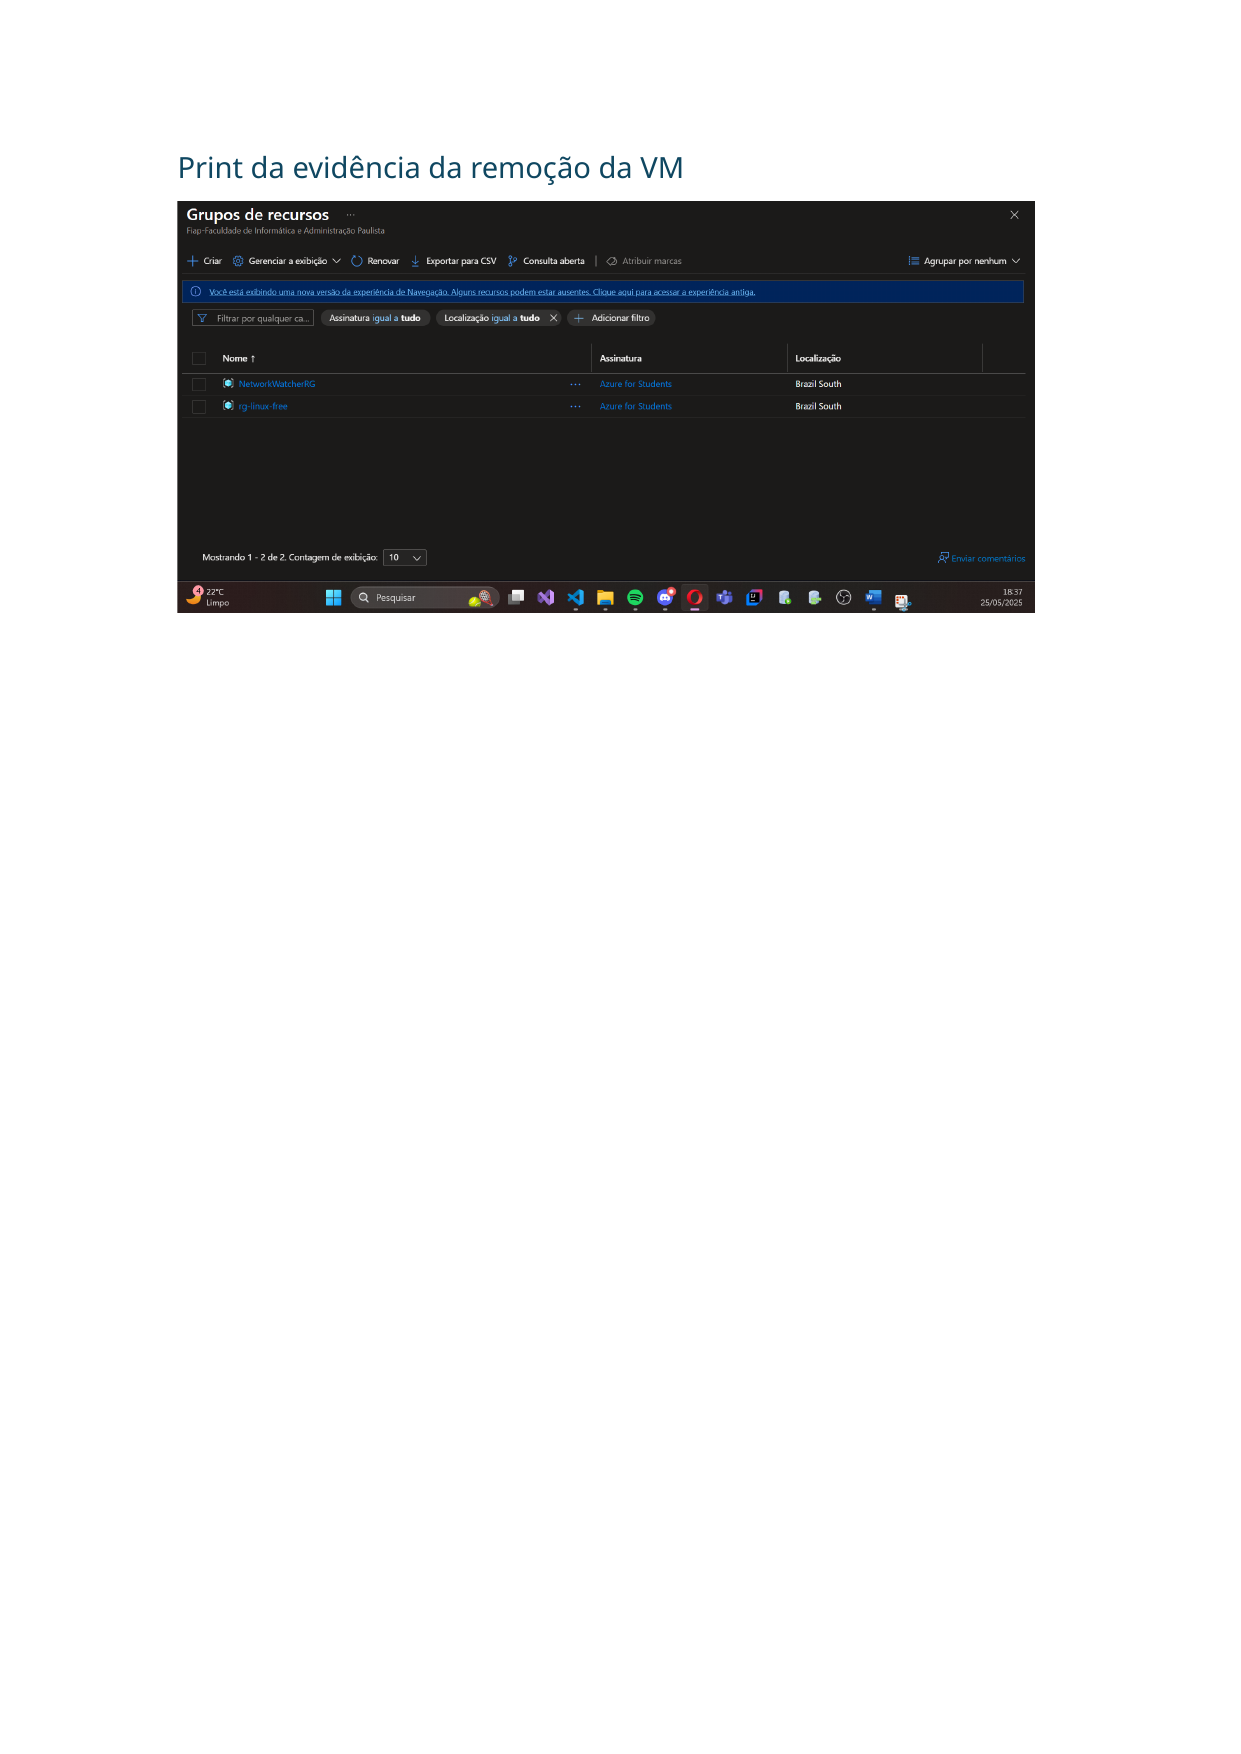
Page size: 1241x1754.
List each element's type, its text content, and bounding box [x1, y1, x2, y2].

picture [177, 201, 1035, 613]
subtitle Print da evidência da remoção da VM [177, 148, 1063, 187]
